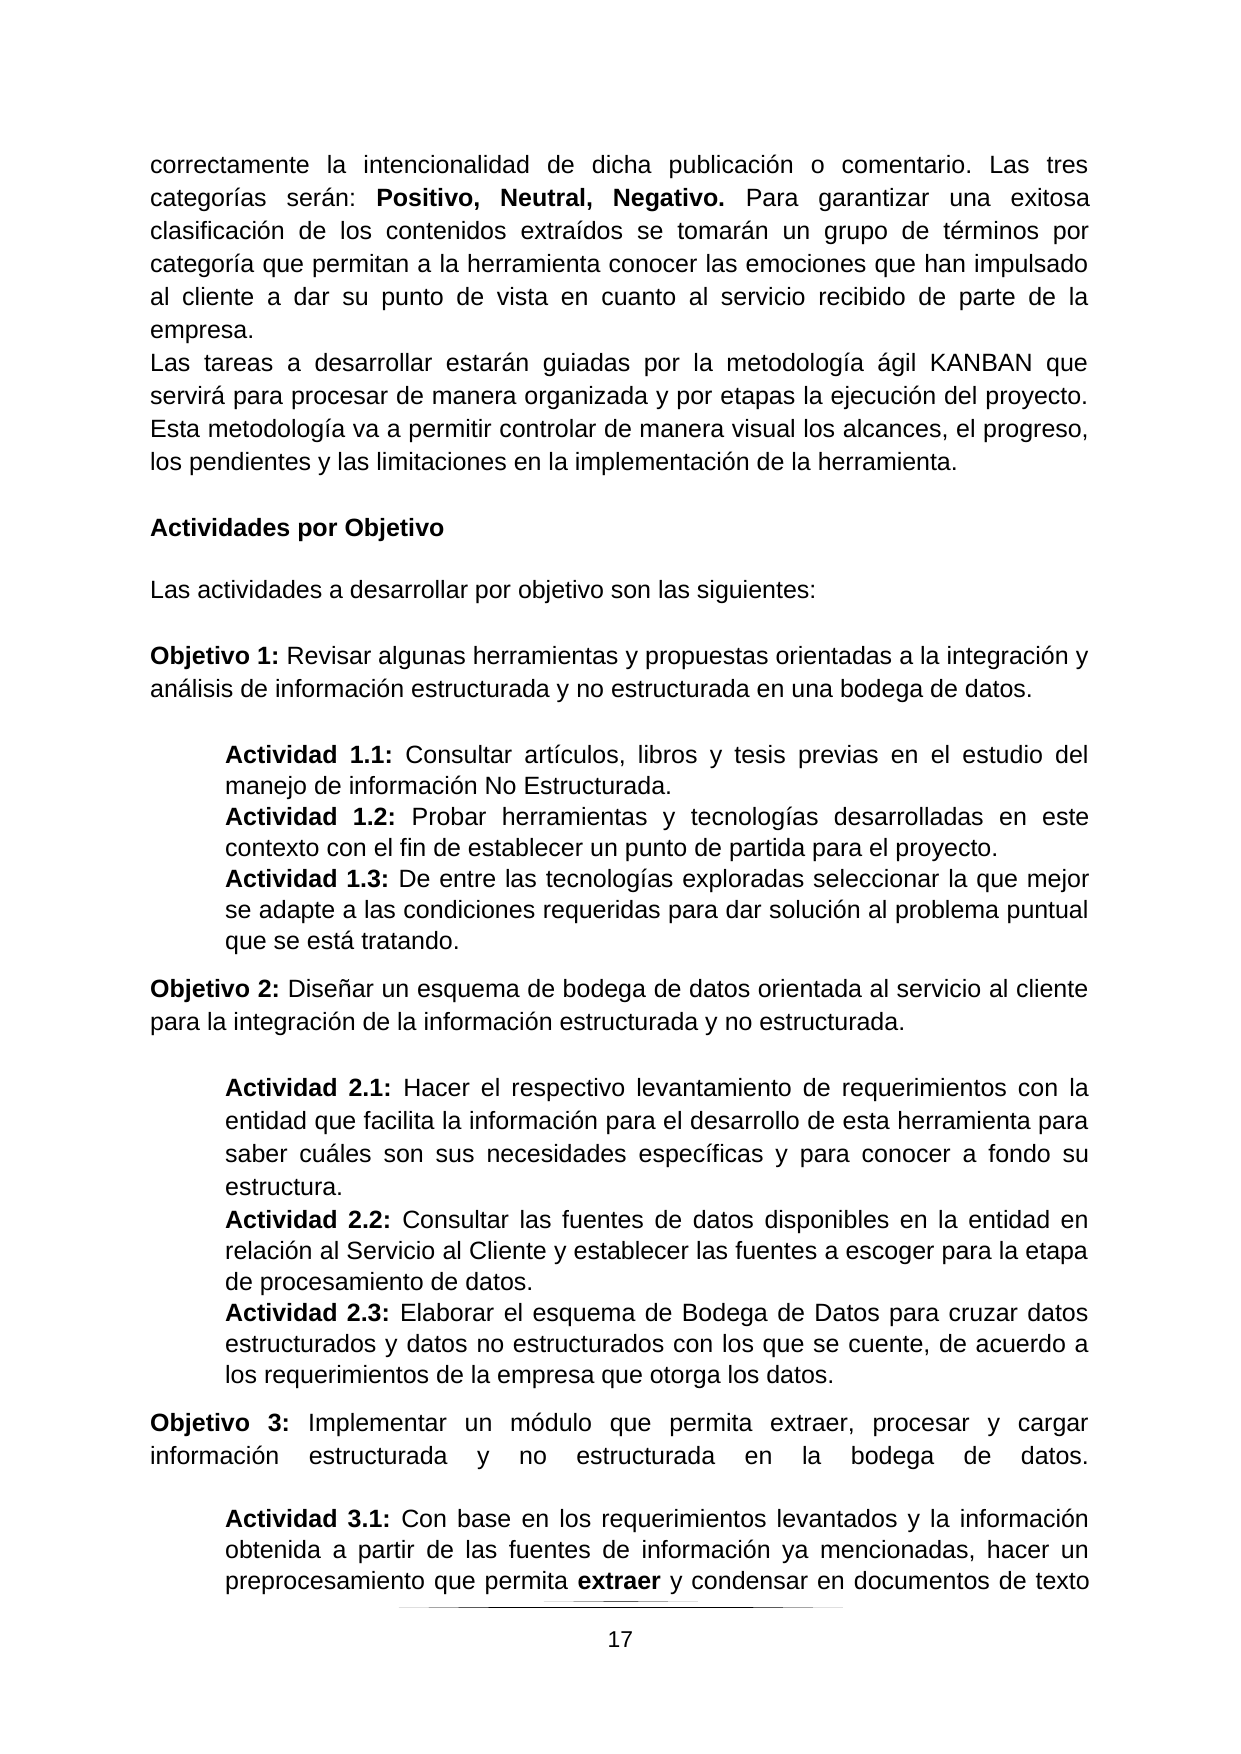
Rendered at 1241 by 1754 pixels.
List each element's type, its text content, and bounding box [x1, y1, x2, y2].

text Objetivo 1: Revisar algunas herramientas y propuestas orientadas a la integración y análisis de información estructurada y no estructurada en una bodega de datos. [150, 641, 1090, 703]
text Actividad 2.1: Hacer el respectivo levantamiento de requerimientos con la entidad que facilita la información para el desarrollo de esta herramienta para saber cuáles son sus necesidades específicas y para conocer a fondo su estructura. [225, 1073, 1090, 1201]
list Actividad 1.3: De entre las tecnologías exploradas seleccionar la que mejor se adapte a las condiciones requeridas para dar solución al problema puntual que se está tratando. [225, 864, 1090, 955]
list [225, 1504, 1090, 1595]
list Actividad 1.1: Consultar artículos, libros y tesis previas en el estudio del manejo de información No Estructurada. [225, 740, 1090, 800]
text Las actividades a desarrollar por objetivo son las siguientes: [150, 575, 1090, 604]
text Objetivo 3: Implementar un módulo que permita extraer, procesar y cargar información estructurada y no estructurada en la bodega de datos. [150, 1408, 1090, 1500]
list Actividad 1.2: Probar herramientas y tecnologías desarrolladas en este contexto con el fin de establecer un punto de partida para el proyecto. [225, 802, 1090, 862]
text Las tareas a desarrollar estarán guiadas por la metodología ágil KANBAN que servirá para procesar de manera organizada y por etapas la ejecución del proyecto. Esta metodología va a permitir controlar de manera visual los alcances, el progreso, los pendientes y las limitaciones en la implementación de la herramienta. [150, 348, 1090, 476]
text Actividades por Objetivo [150, 513, 1090, 542]
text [150, 150, 1090, 344]
list Actividad 2.3: Elaborar el esquema de Bodega de Datos para cruzar datos estructurados y datos no estructurados con los que se cuente, de acuerdo a los requerimientos de la empresa que otorga los datos. [225, 1298, 1090, 1389]
list Actividad 2.2: Consultar las fuentes de datos disponibles en la entidad en relación al Servicio al Cliente y establecer las fuentes a escoger para la etapa de procesamiento de datos. [225, 1205, 1090, 1296]
text Objetivo 2: Diseñar un esquema de bodega de datos orientada al servicio al cliente para la integración de la información estructurada y no estructurada. [150, 974, 1090, 1036]
